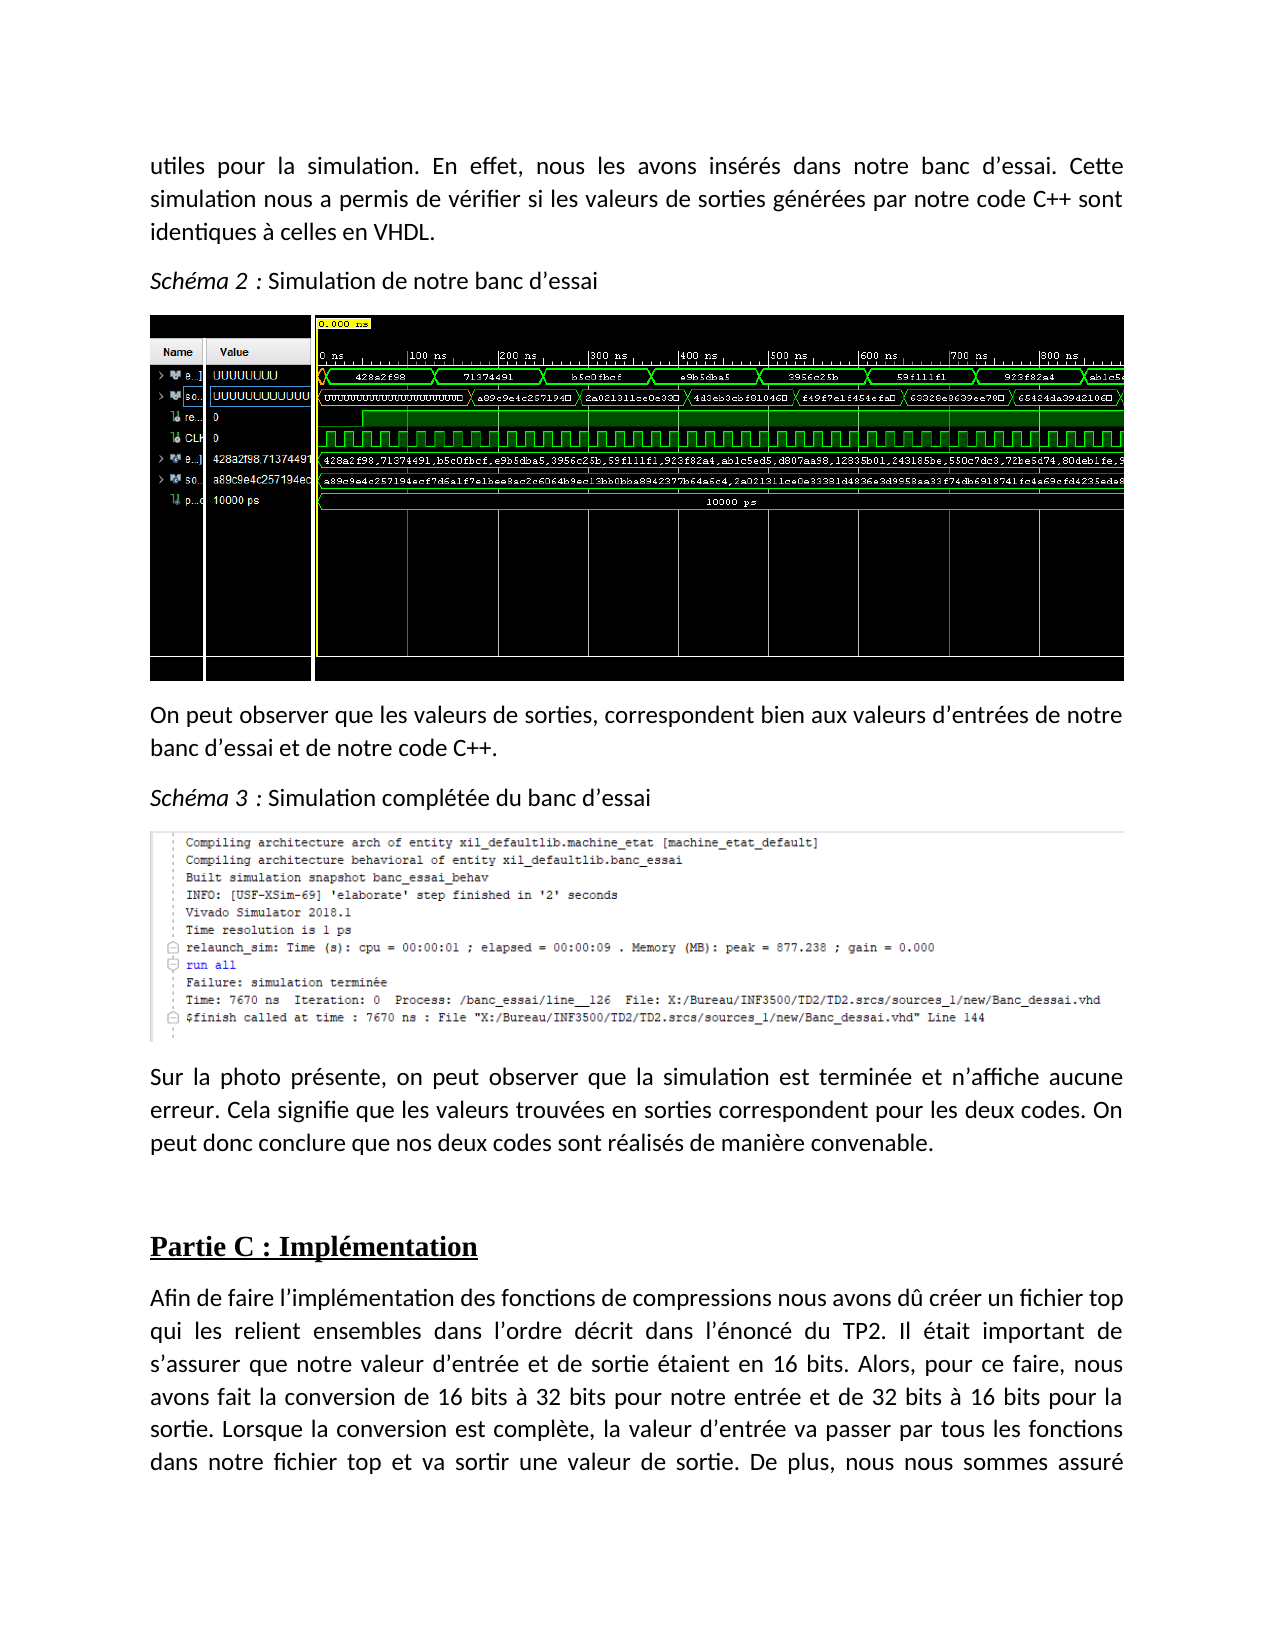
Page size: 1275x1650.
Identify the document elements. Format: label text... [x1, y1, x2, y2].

text Sur la photo présente, on peut observer que la simulation est terminée et n’affiche aucune erreur. Cela signifie que les valeurs trouvées en sorties correspondent pour les deux codes. On peut donc conclure que nos deux codes sont réalisés de manière convenable. [150, 1061, 1125, 1157]
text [150, 1282, 1125, 1477]
text Schéma 2 : Simulation de notre banc d’essai [150, 265, 1125, 296]
text Schéma 3 : Simulation complétée du banc d’essai [150, 782, 1125, 812]
text Partie C : Implémentation [150, 1229, 1125, 1263]
picture [150, 315, 1124, 681]
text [150, 150, 1125, 246]
picture [150, 831, 1124, 1042]
text On peut observer que les valeurs de sorties, correspondent bien aux valeurs d’entrées de notre banc d’essai et de notre code C++. [150, 699, 1125, 763]
